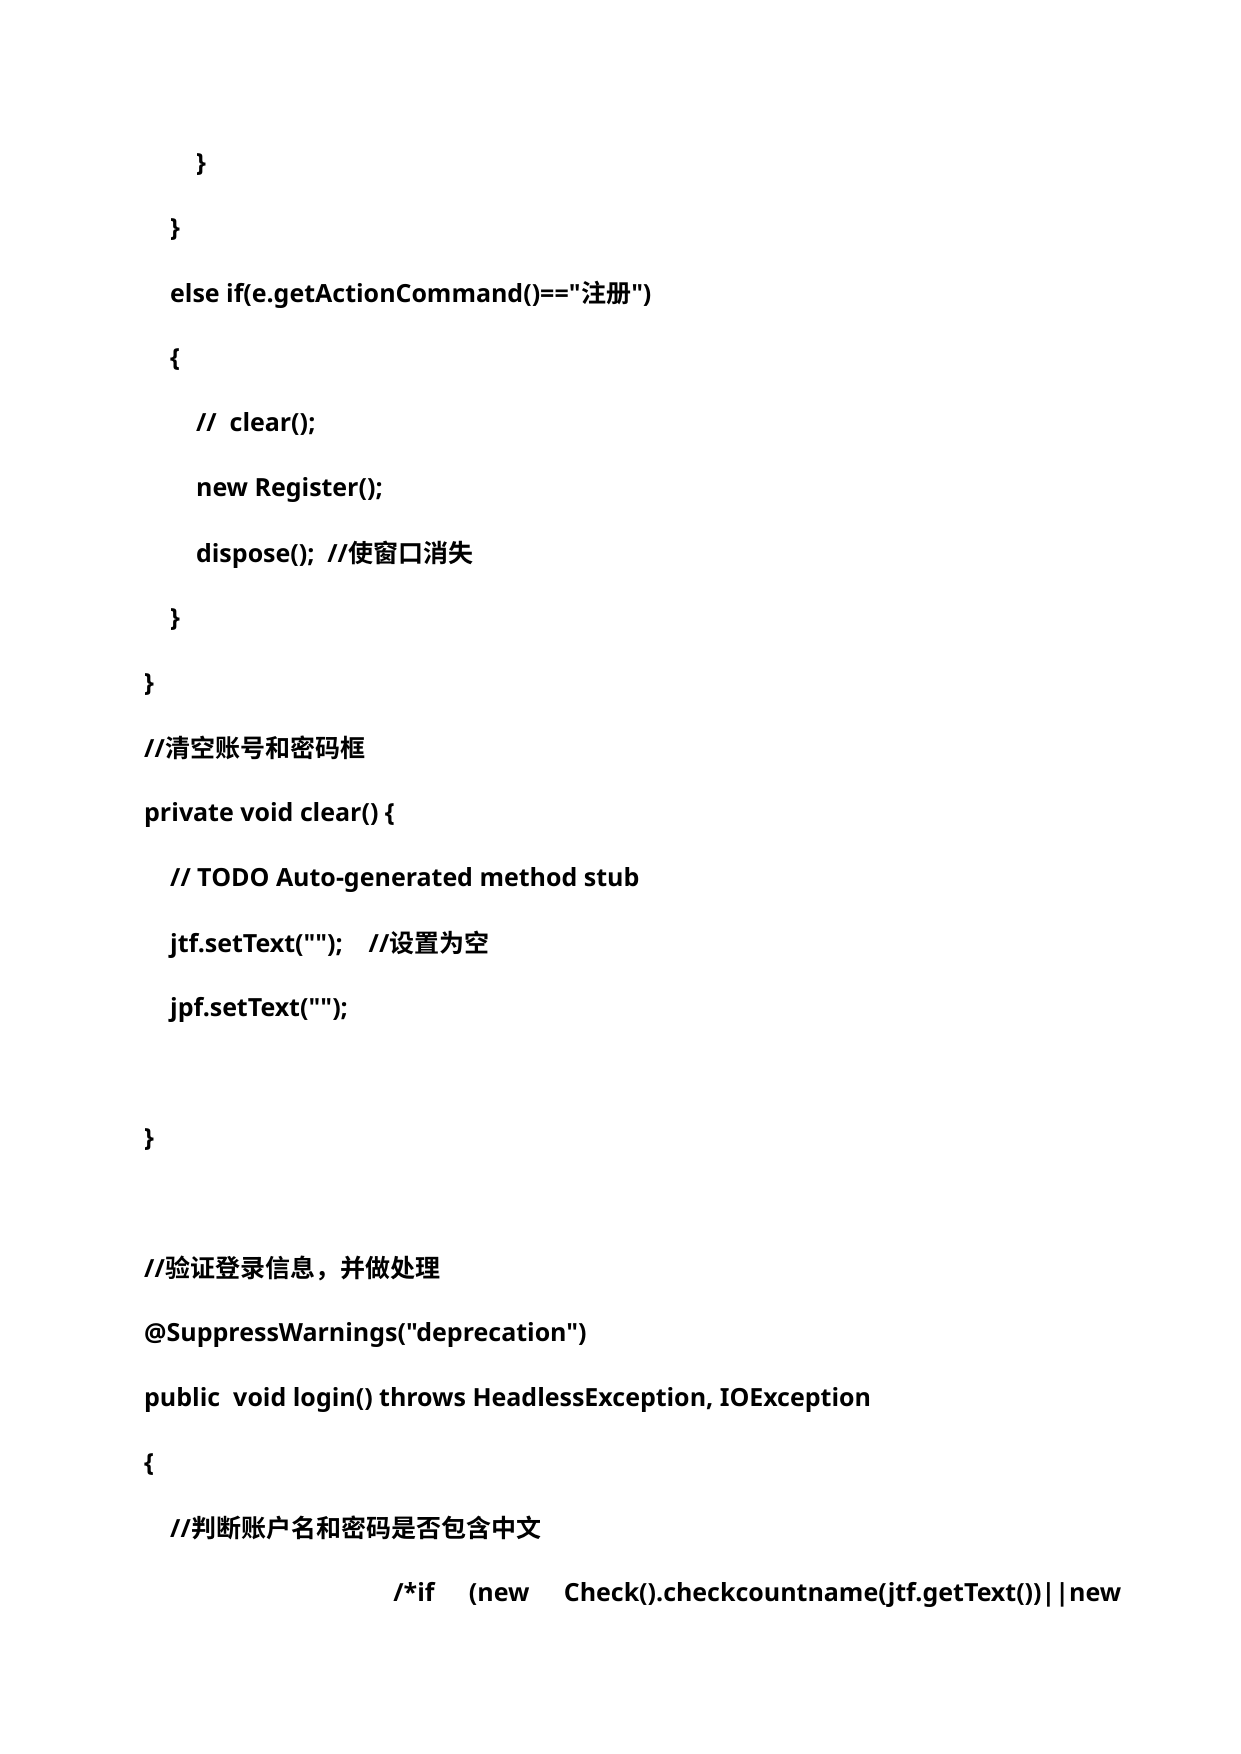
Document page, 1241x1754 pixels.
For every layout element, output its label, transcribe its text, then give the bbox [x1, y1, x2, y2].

text new Register(); [118, 454, 1122, 519]
text { [118, 1429, 1122, 1494]
text //清空账号和密码框 [118, 714, 1122, 779]
text public void login() throws HeadlessException, IOException [118, 1364, 1122, 1429]
text { [118, 324, 1122, 389]
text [118, 1559, 1122, 1624]
text } [118, 584, 1122, 649]
text else if(e.getActionCommand()=="注册") [118, 259, 1122, 324]
text } [118, 1104, 1122, 1169]
text @SuppressWarnings("deprecation") [118, 1299, 1122, 1364]
text //判断账户名和密码是否包含中文 [118, 1494, 1122, 1559]
text jtf.setText(""); //设置为空 [118, 909, 1122, 974]
text } [118, 129, 1122, 194]
text // clear(); [118, 389, 1122, 454]
text } [118, 194, 1122, 259]
text } [118, 649, 1122, 714]
text // TODO Auto-generated method stub [118, 844, 1122, 909]
text private void clear() { [118, 779, 1122, 844]
text jpf.setText(""); [118, 974, 1122, 1039]
text dispose(); //使窗口消失 [118, 519, 1122, 584]
text //验证登录信息，并做处理 [118, 1234, 1122, 1299]
